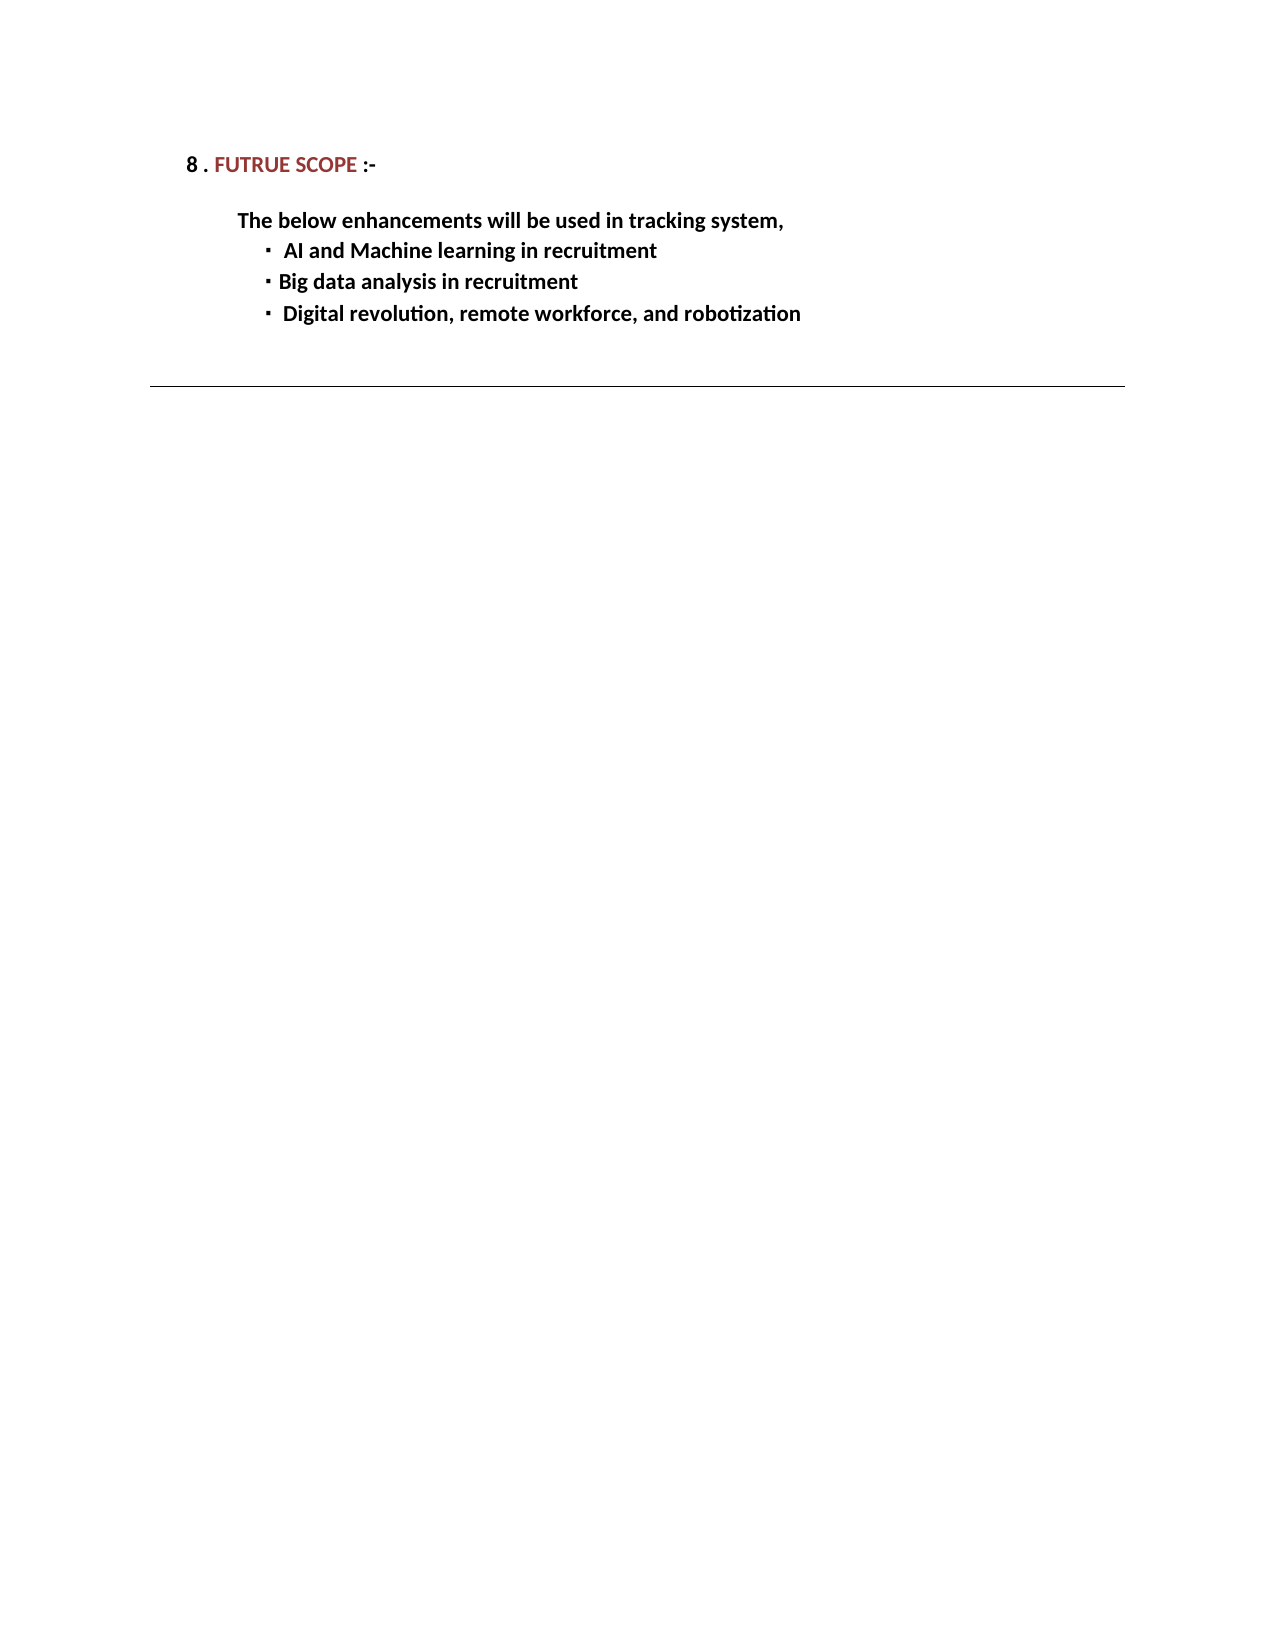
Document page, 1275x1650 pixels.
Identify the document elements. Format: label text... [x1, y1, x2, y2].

text The below enhancements will be used in tracking system, [150, 206, 1125, 234]
text ∙ Digital revolution, remote workforce, and robotization [150, 297, 1125, 328]
text ∙ Big data analysis in recruitment [150, 265, 1125, 297]
text ∙ AI and Machine learning in recruitment [150, 234, 1125, 265]
text 8 . FUTRUE SCOPE :- [150, 150, 1125, 178]
